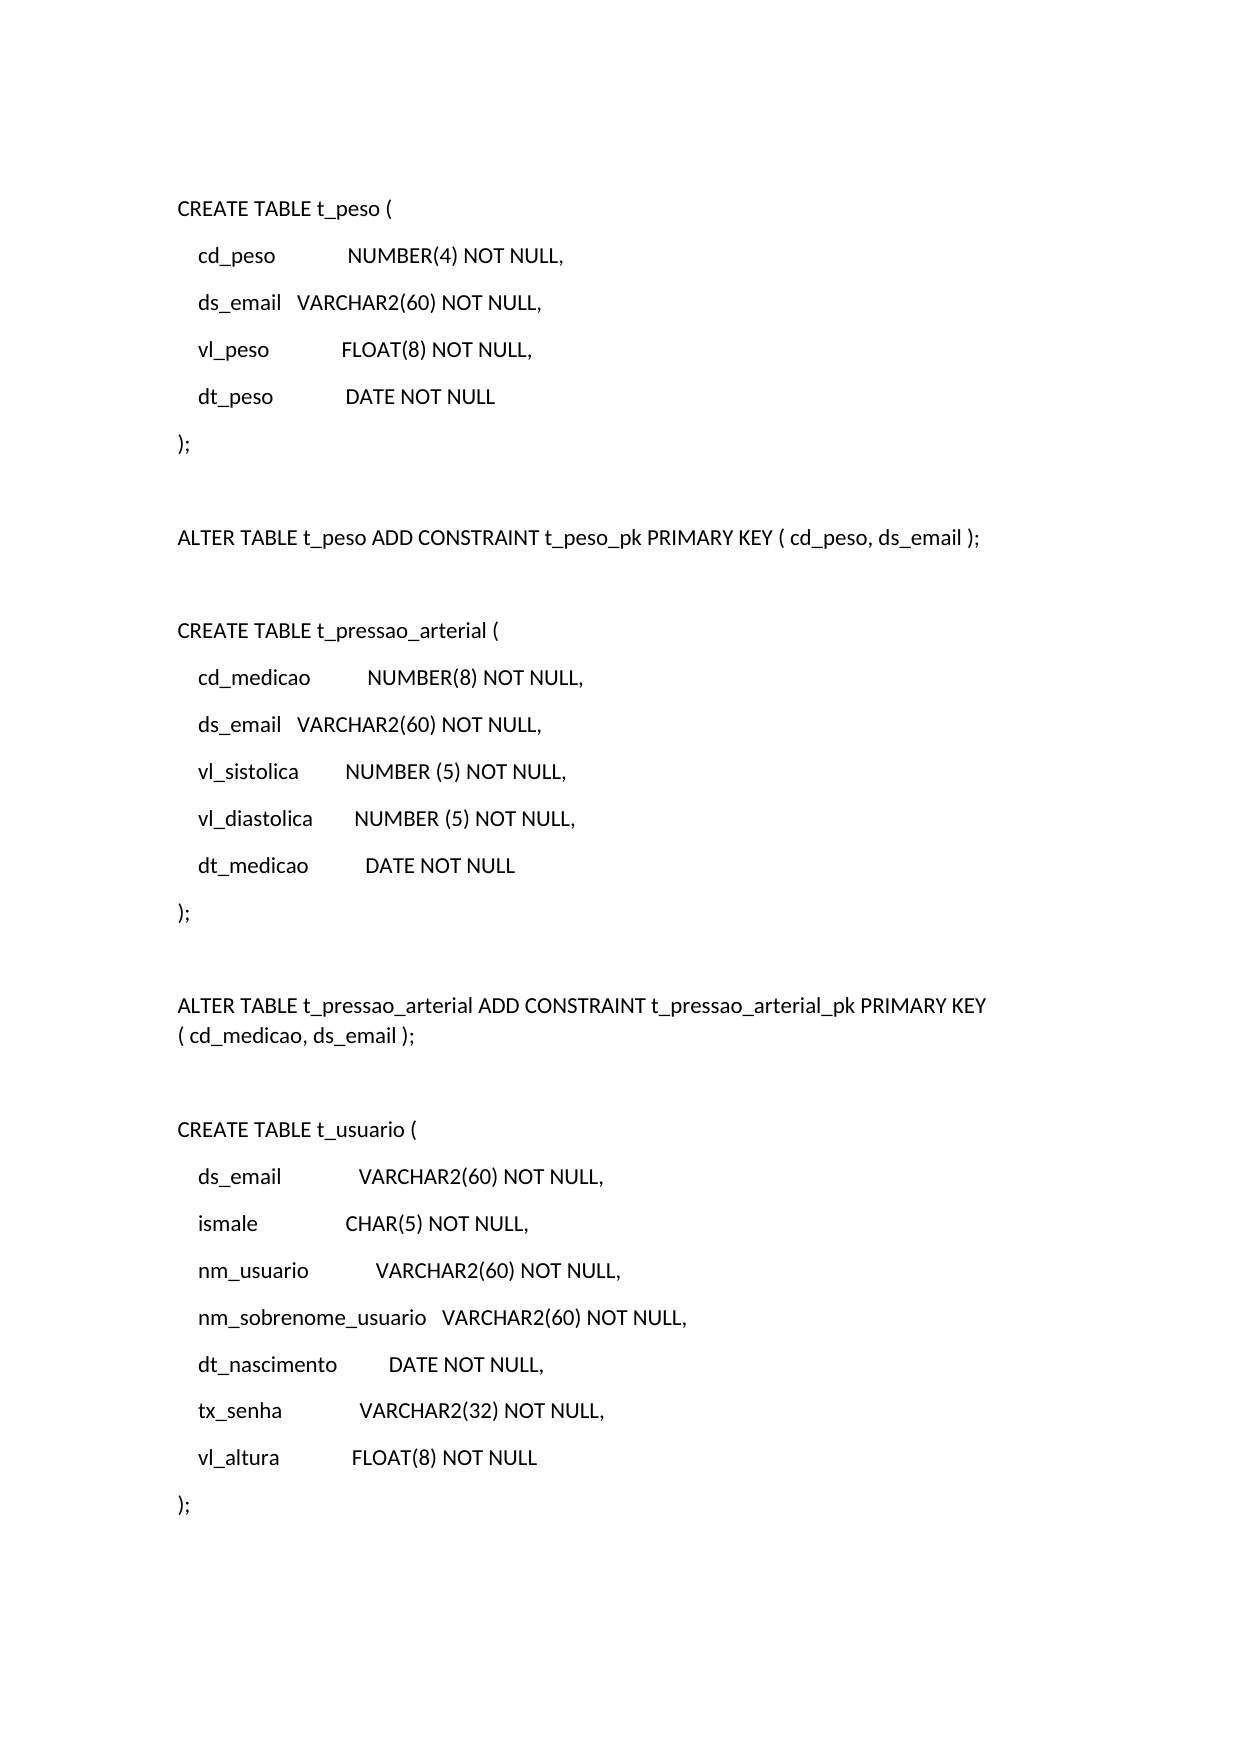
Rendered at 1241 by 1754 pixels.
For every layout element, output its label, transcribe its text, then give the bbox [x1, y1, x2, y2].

text vl_diastolica NUMBER (5) NOT NULL, [177, 804, 1063, 832]
text ds_email VARCHAR2(60) NOT NULL, [177, 288, 1063, 316]
text vl_peso FLOAT(8) NOT NULL, [177, 335, 1063, 363]
text CREATE TABLE t_usuario ( [177, 1115, 1063, 1143]
text nm_usuario VARCHAR2(60) NOT NULL, [177, 1256, 1063, 1284]
text CREATE TABLE t_pressao_arterial ( [177, 616, 1063, 644]
text ); [177, 898, 1063, 926]
text cd_peso NUMBER(4) NOT NULL, [177, 241, 1063, 269]
text vl_altura FLOAT(8) NOT NULL [177, 1443, 1063, 1471]
text CREATE TABLE t_peso ( [177, 194, 1063, 222]
text ismale CHAR(5) NOT NULL, [177, 1209, 1063, 1237]
text ds_email VARCHAR2(60) NOT NULL, [177, 710, 1063, 738]
text nm_sobrenome_usuario VARCHAR2(60) NOT NULL, [177, 1303, 1063, 1331]
text dt_medicao DATE NOT NULL [177, 851, 1063, 879]
text ); [177, 1490, 1063, 1518]
text ds_email VARCHAR2(60) NOT NULL, [177, 1162, 1063, 1190]
text vl_sistolica NUMBER (5) NOT NULL, [177, 757, 1063, 785]
text ALTER TABLE t_pressao_arterial ADD CONSTRAINT t_pressao_arterial_pk PRIMARY KEY ( cd_medicao, ds_email ); [177, 991, 1063, 1049]
text ); [177, 429, 1063, 457]
text ALTER TABLE t_peso ADD CONSTRAINT t_peso_pk PRIMARY KEY ( cd_peso, ds_email ); [177, 523, 1063, 551]
text dt_nascimento DATE NOT NULL, [177, 1350, 1063, 1378]
text tx_senha VARCHAR2(32) NOT NULL, [177, 1397, 1063, 1424]
text cd_medicao NUMBER(8) NOT NULL, [177, 663, 1063, 691]
text dt_peso DATE NOT NULL [177, 382, 1063, 410]
